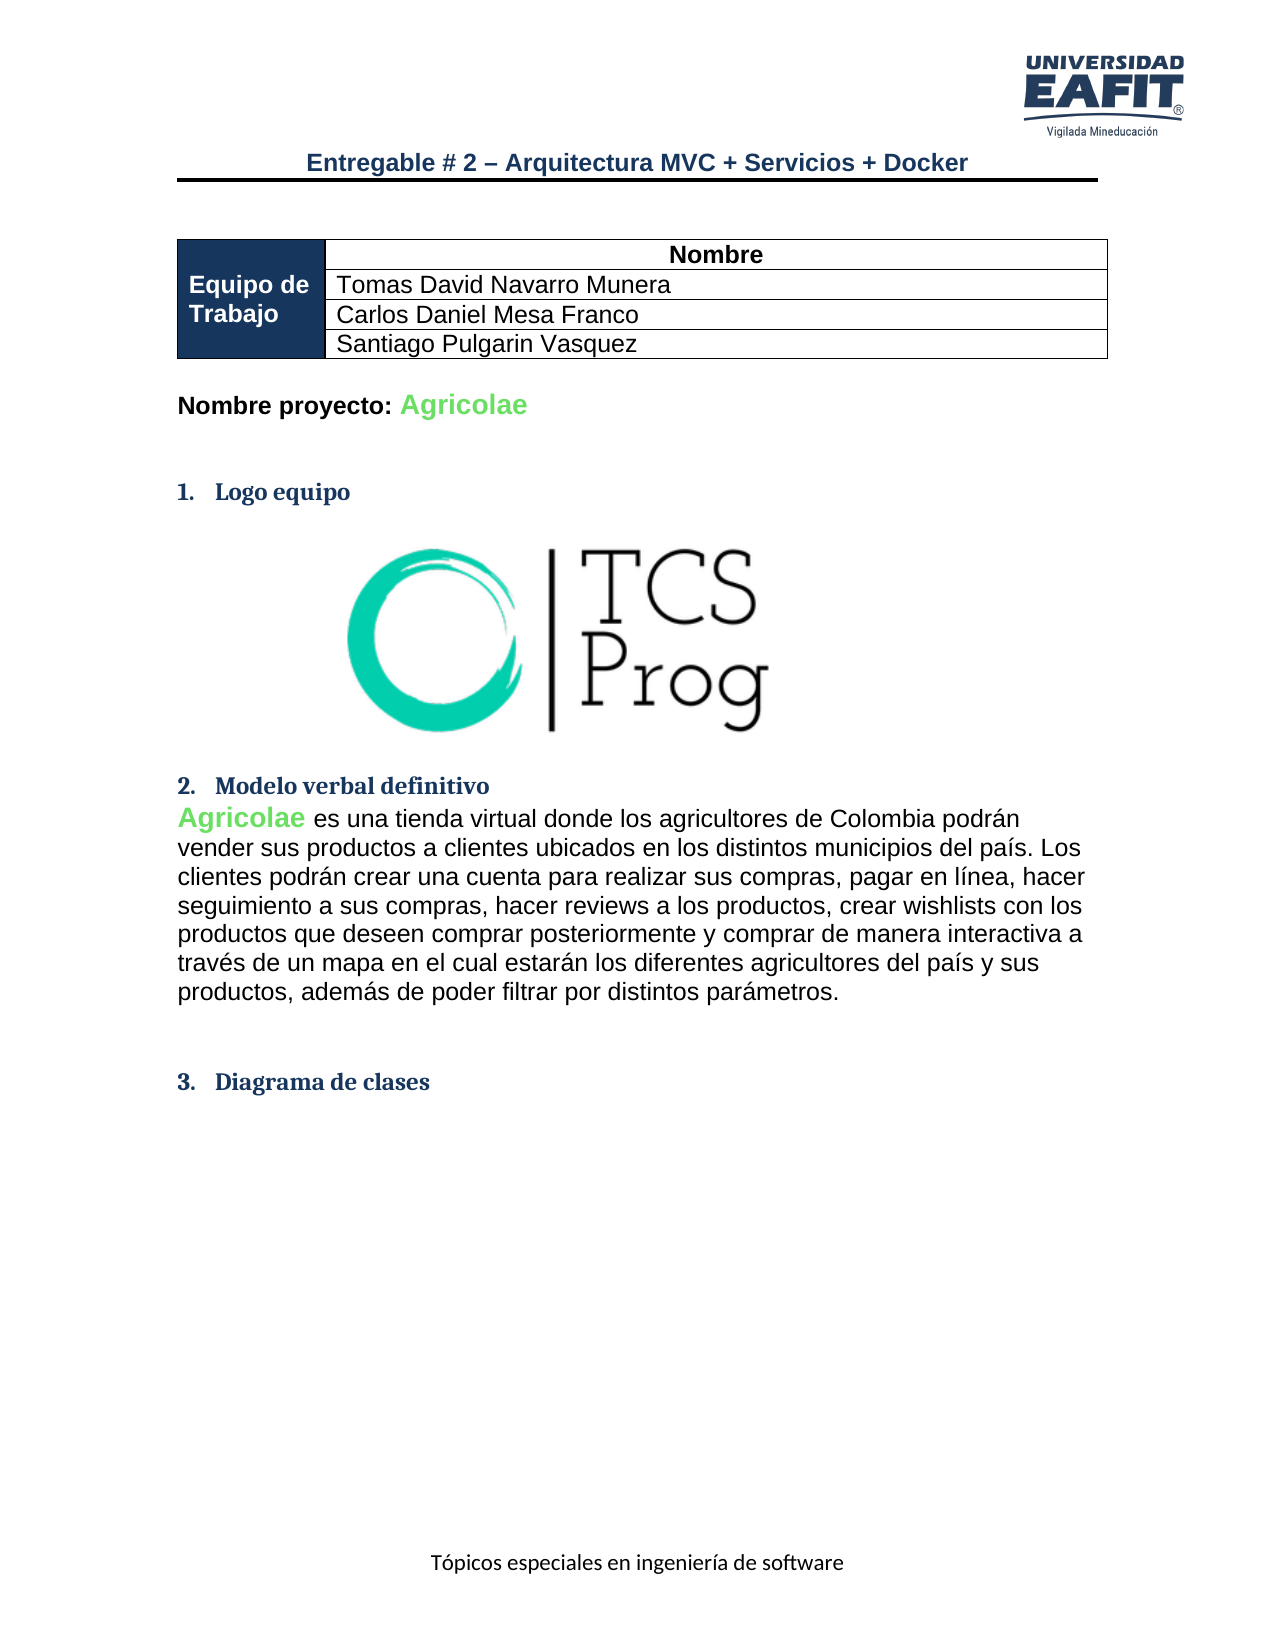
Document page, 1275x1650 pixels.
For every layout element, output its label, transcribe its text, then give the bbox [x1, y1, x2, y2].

text Entregable # 2 – Arquitectura MVC + Servicios + Docker [177, 148, 1098, 178]
picture [1021, 53, 1184, 138]
table_cell Santiago Pulgarin Vasquez [326, 330, 1107, 358]
list Diagrama de clases [177, 1068, 1098, 1096]
table_header Nombre [326, 240, 1107, 269]
text Agricolae es una tienda virtual donde los agricultores de Colombia podrán vender sus productos a clientes ubicados en los distintos municipios del país. Los clientes podrán crear una cuenta para realizar sus compras, pagar en línea, hacer seguimiento a sus compras, hacer reviews a los productos, crear wishlists con los productos que deseen comprar posteriormente y comprar de manera interactiva a través de un mapa en el cual estarán los diferentes agricultores del país y sus productos, además de poder filtrar por distintos parámetros. [177, 801, 1098, 1006]
table_cell Tomas David Navarro Munera [326, 270, 1107, 299]
text Nombre proyecto: Agricolae [177, 388, 1098, 420]
table_header Equipo de Trabajo [178, 240, 324, 358]
list Logo equipo [177, 478, 1098, 507]
table_cell Carlos Daniel Mesa Franco [326, 300, 1107, 328]
list Modelo verbal definitivo [177, 772, 1098, 801]
